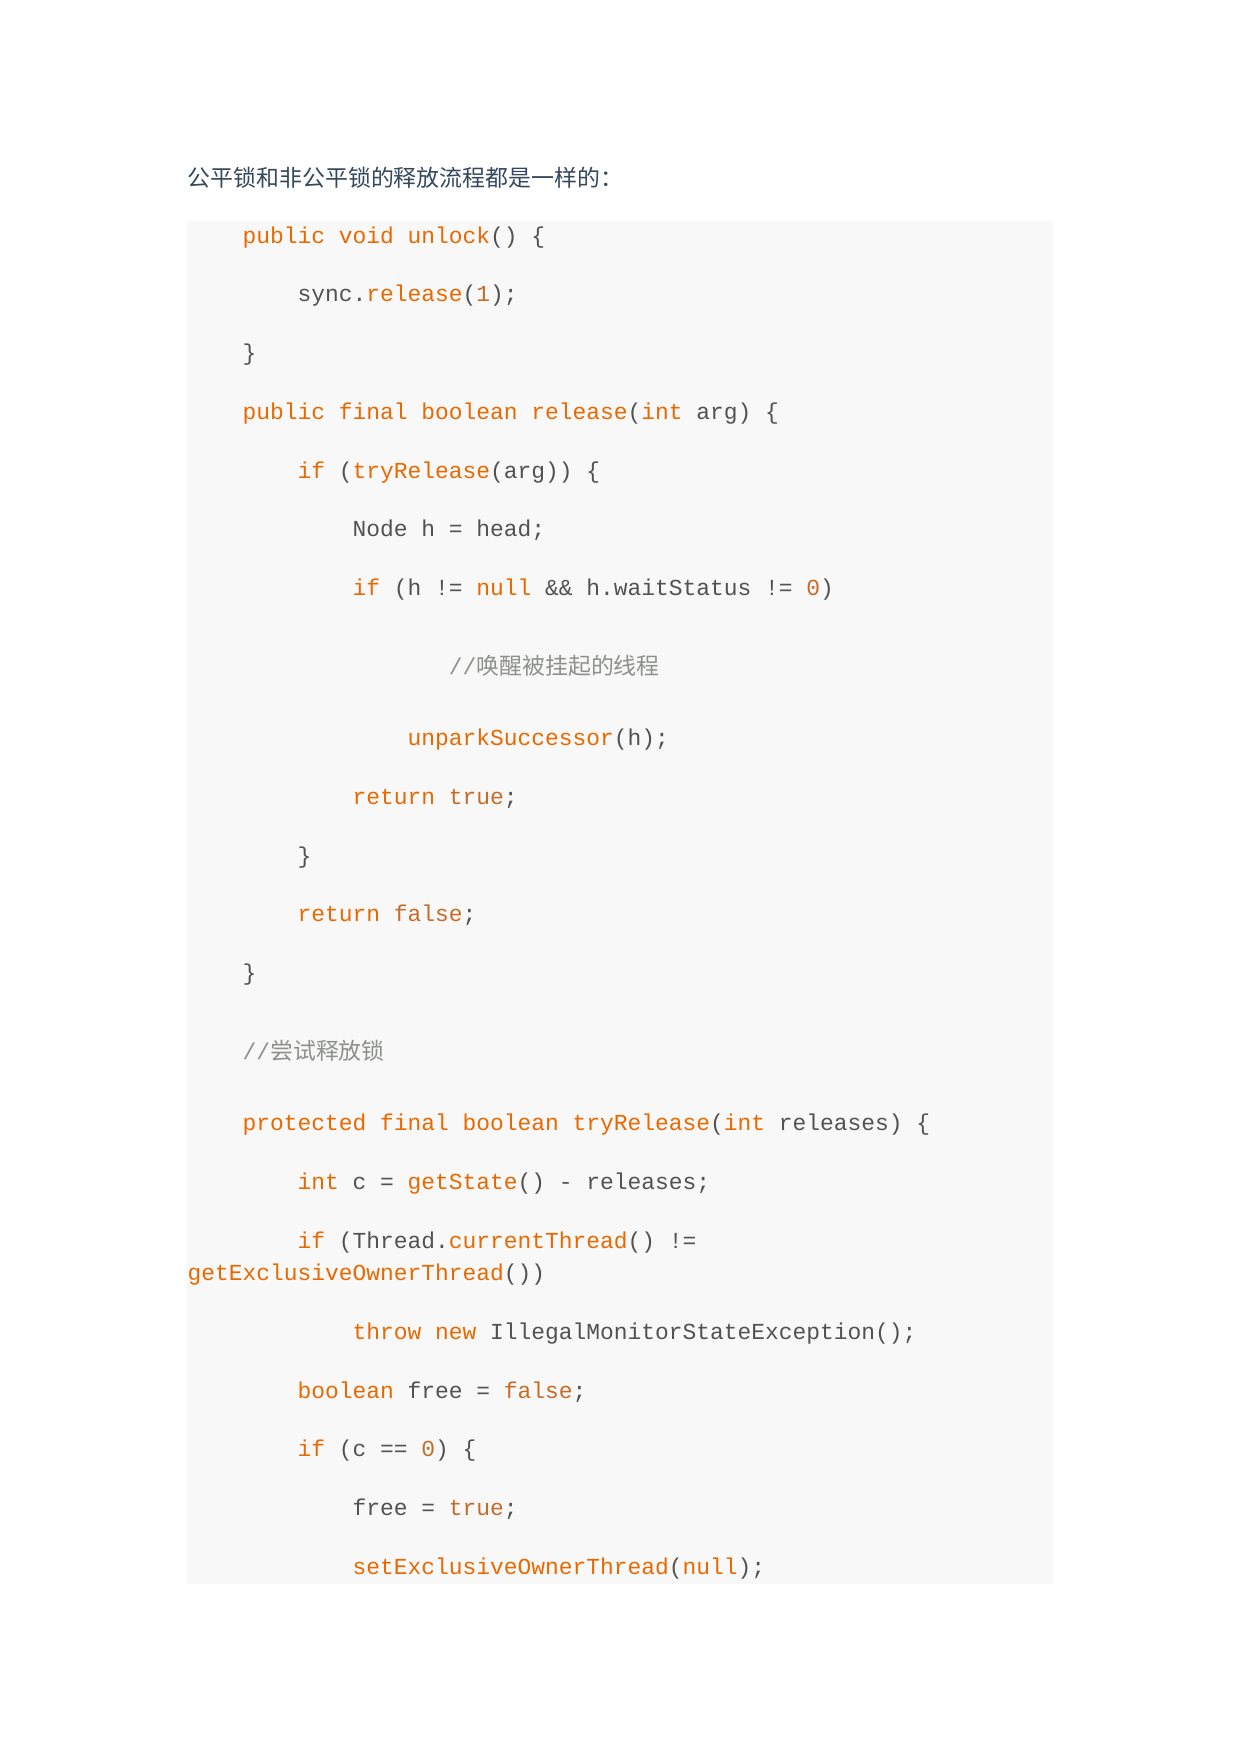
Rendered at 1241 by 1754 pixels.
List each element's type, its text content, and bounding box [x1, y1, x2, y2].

text unparkSuccessor(h); [187, 723, 1053, 756]
text Node h = head; [187, 514, 1053, 547]
text free = true; [187, 1493, 1053, 1526]
text return true; [187, 782, 1053, 814]
text } [187, 338, 1053, 371]
text if (c == 0) { [187, 1434, 1053, 1467]
text return false; [187, 899, 1053, 932]
text if (h != null && h.waitStatus != 0) [187, 573, 1053, 606]
text sync.release(1); [187, 279, 1053, 312]
text setExclusiveOwnerThread(null); [187, 1552, 1053, 1584]
text protected final boolean tryRelease(int releases) { [187, 1108, 1053, 1141]
text public void unlock() { [187, 221, 1053, 253]
text //唤醒被挂起的线程 [187, 632, 1053, 697]
text if (tryRelease(arg)) { [187, 456, 1053, 488]
text } [187, 841, 1053, 873]
text int c = getState() - releases; [187, 1167, 1053, 1199]
text boolean free = false; [187, 1376, 1053, 1408]
text throw new IllegalMonitorStateException(); [187, 1317, 1053, 1349]
text public final boolean release(int arg) { [187, 397, 1053, 429]
text //尝试释放锁 [187, 1017, 1053, 1082]
text 公平锁和非公平锁的释放流程都是一样的： [187, 162, 1053, 194]
text if (Thread.currentThread() != getExclusiveOwnerThread()) [187, 1226, 1053, 1291]
text } [187, 958, 1053, 991]
